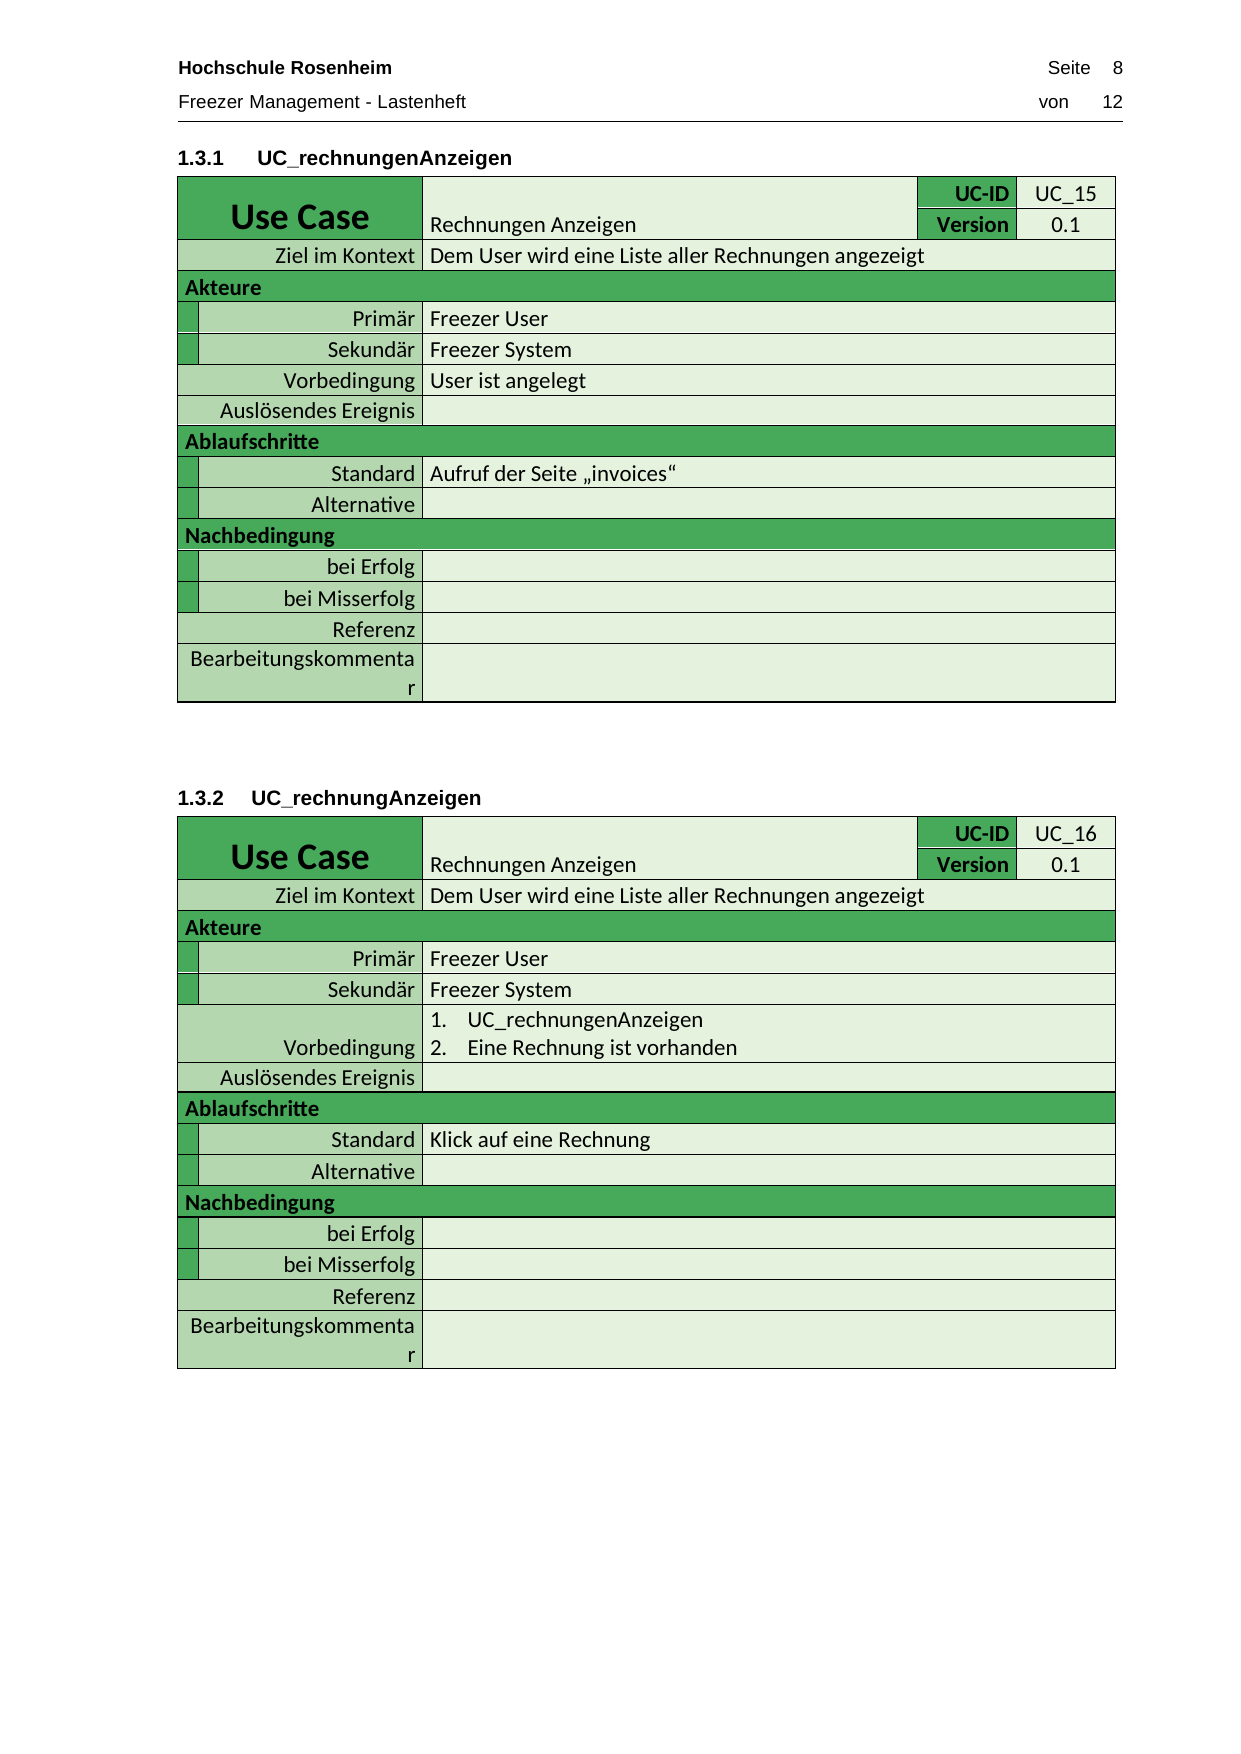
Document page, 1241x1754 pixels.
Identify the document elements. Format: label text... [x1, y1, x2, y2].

table_header Rechnungen Anzeigen [423, 177, 917, 239]
table_cell [178, 1124, 198, 1154]
table_cell Aufruf der Seite „invoices“ [423, 457, 1115, 487]
table_header UC-ID [918, 177, 1016, 207]
table_cell [178, 974, 198, 1004]
table_cell Ziel im Kontext [178, 240, 422, 270]
table_header Rechnungen Anzeigen [423, 817, 917, 879]
table_cell Bearbeitungskommentar [178, 1311, 422, 1368]
table_cell [423, 1218, 1115, 1248]
table_cell Auslösendes Ereignis [178, 396, 422, 424]
table_cell Alternative [199, 488, 422, 518]
table_cell Nachbedingung [178, 1186, 1115, 1216]
table_cell Freezer User [423, 302, 1115, 332]
table_cell Freezer User [423, 942, 1115, 972]
table_cell 0.1 [1017, 849, 1115, 879]
table_cell [423, 644, 1115, 701]
table_cell Standard [199, 1124, 422, 1154]
table_header UC_15 [1017, 177, 1115, 207]
table_cell bei Erfolg [199, 1218, 422, 1248]
table_cell [423, 1311, 1115, 1368]
table_cell Auslösendes Ereignis [178, 1063, 422, 1091]
table_cell Primär [199, 942, 422, 972]
table_cell Bearbeitungskommentar [178, 644, 422, 701]
table_cell [178, 1218, 198, 1248]
table_cell [423, 1249, 1115, 1279]
table_cell Akteure [178, 271, 1115, 301]
table_cell Referenz [178, 613, 422, 643]
table_cell [178, 488, 198, 518]
table_header Use Case [178, 177, 422, 239]
table_cell Dem User wird eine Liste aller Rechnungen angezeigt [423, 240, 1115, 270]
table_cell Freezer System [423, 974, 1115, 1004]
table_cell Ziel im Kontext [178, 880, 422, 910]
table_cell [178, 1249, 198, 1279]
table_cell [423, 551, 1115, 581]
table_cell [178, 1155, 198, 1185]
table_cell Standard [199, 457, 422, 487]
table_cell Vorbedingung [178, 1005, 422, 1062]
table_cell Nachbedingung [178, 519, 1115, 549]
table_cell [178, 551, 198, 581]
table_header UC-ID [918, 817, 1016, 847]
table_cell [178, 302, 198, 332]
table_header UC_16 [1017, 817, 1115, 847]
table_cell bei Misserfolg [199, 1249, 422, 1279]
table_cell Ablaufschritte [178, 1093, 1115, 1123]
table_cell [423, 1280, 1115, 1310]
table_cell [178, 582, 198, 612]
table_header Use Case [178, 817, 422, 879]
table_cell Sekundär [199, 334, 422, 364]
table_cell [178, 942, 198, 972]
table_cell [423, 1155, 1115, 1185]
table_cell Klick auf eine Rechnung [423, 1124, 1115, 1154]
table_cell [178, 457, 198, 487]
table_cell Version [918, 209, 1016, 239]
table_cell Dem User wird eine Liste aller Rechnungen angezeigt [423, 880, 1115, 910]
table_cell Primär [199, 302, 422, 332]
table_cell bei Erfolg [199, 551, 422, 581]
table_cell Ablaufschritte [178, 426, 1115, 456]
table_cell [423, 488, 1115, 518]
table_cell [423, 582, 1115, 612]
subtitle UC_rechnungAnzeigen [177, 786, 1122, 810]
table_cell Version [918, 849, 1016, 879]
table_cell UC_rechnungenAnzeigen Eine Rechnung ist vorhanden [423, 1005, 1115, 1062]
table_cell [423, 1063, 1115, 1091]
table_cell Akteure [178, 911, 1115, 941]
table_cell Alternative [199, 1155, 422, 1185]
table_cell Freezer System [423, 334, 1115, 364]
table_cell bei Misserfolg [199, 582, 422, 612]
table_cell User ist angelegt [423, 365, 1115, 395]
table_cell [423, 613, 1115, 643]
subtitle UC_rechnungenAnzeigen [177, 146, 1122, 170]
table_cell 0.1 [1017, 209, 1115, 239]
table_cell [178, 334, 198, 364]
table_cell [423, 396, 1115, 424]
table_cell Sekundär [199, 974, 422, 1004]
table_cell Referenz [178, 1280, 422, 1310]
table_cell Vorbedingung [178, 365, 422, 395]
